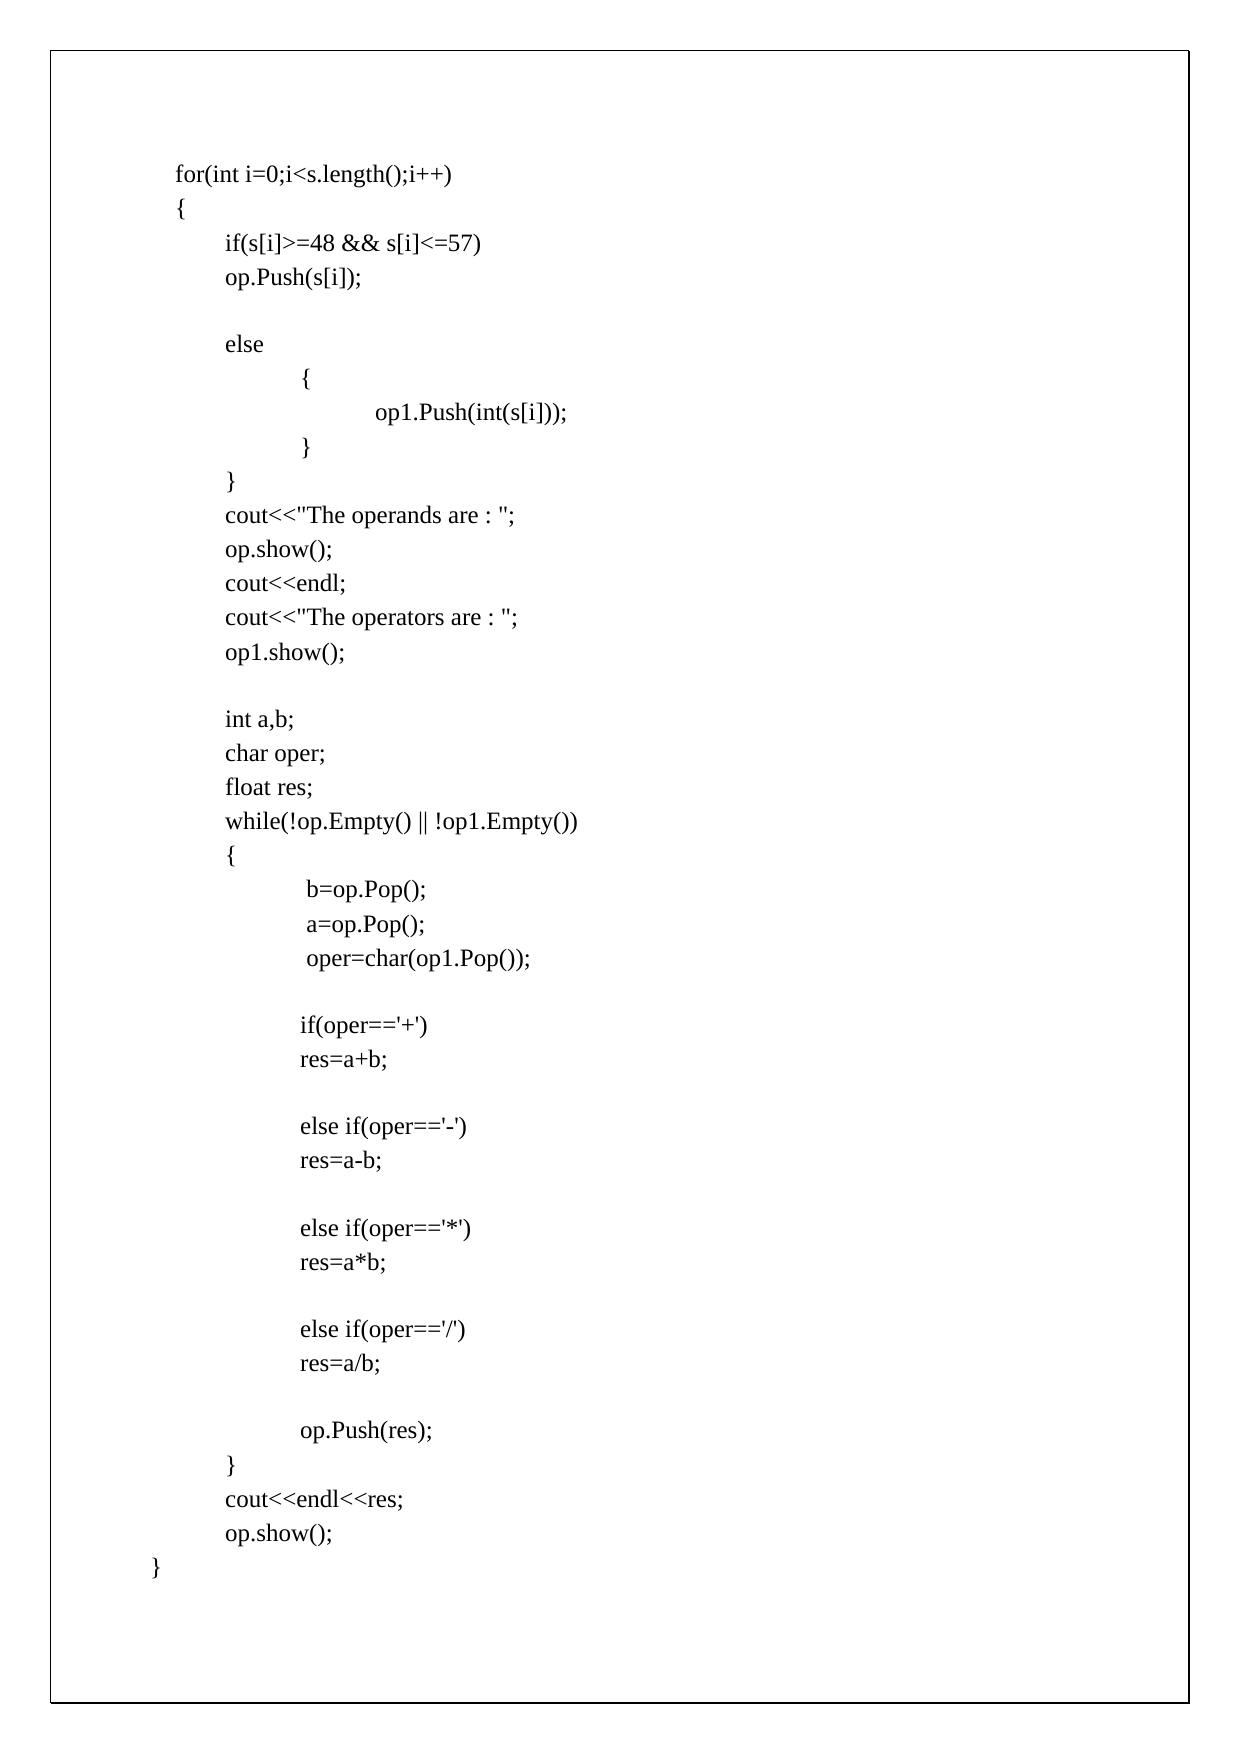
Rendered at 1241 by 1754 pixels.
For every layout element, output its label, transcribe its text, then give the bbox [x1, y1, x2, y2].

text cout<<endl<<res; [150, 1484, 1089, 1513]
text op.Push(s[i]); [150, 262, 1089, 291]
text if(oper=='+') [150, 1010, 1089, 1039]
text float res; [150, 772, 1089, 801]
text { [150, 840, 1089, 869]
text res=a+b; [150, 1044, 1089, 1073]
text for(int i=0;i<s.length();i++) [150, 159, 1089, 188]
text } [150, 432, 1089, 460]
text while(!op.Empty() || !op1.Empty()) [150, 806, 1089, 835]
text b=op.Pop(); [150, 874, 1089, 903]
text else [150, 329, 1089, 358]
text if(s[i]>=48 && s[i]<=57) [150, 228, 1089, 256]
text else if(oper=='-') [150, 1111, 1089, 1140]
text } [150, 1450, 1089, 1478]
text op1.show(); [150, 637, 1089, 665]
text } [150, 1552, 1089, 1581]
text oper=char(op1.Pop()); [150, 943, 1089, 972]
text cout<<"The operands are : "; [150, 500, 1089, 529]
text res=a-b; [150, 1146, 1089, 1174]
text { [150, 193, 1089, 222]
text op.show(); [150, 534, 1089, 563]
text int a,b; [150, 704, 1089, 732]
text op.Push(res); [150, 1416, 1089, 1444]
text op.show(); [150, 1518, 1089, 1547]
text { [150, 363, 1089, 392]
text a=op.Pop(); [150, 909, 1089, 937]
text res=a*b; [150, 1247, 1089, 1276]
text char oper; [150, 738, 1089, 767]
text op1.Push(int(s[i])); [150, 397, 1089, 426]
text else if(oper=='/') [150, 1314, 1089, 1343]
text else if(oper=='*') [150, 1213, 1089, 1242]
text res=a/b; [150, 1348, 1089, 1377]
text cout<<endl; [150, 568, 1089, 597]
text } [150, 466, 1089, 494]
text cout<<"The operators are : "; [150, 602, 1089, 631]
